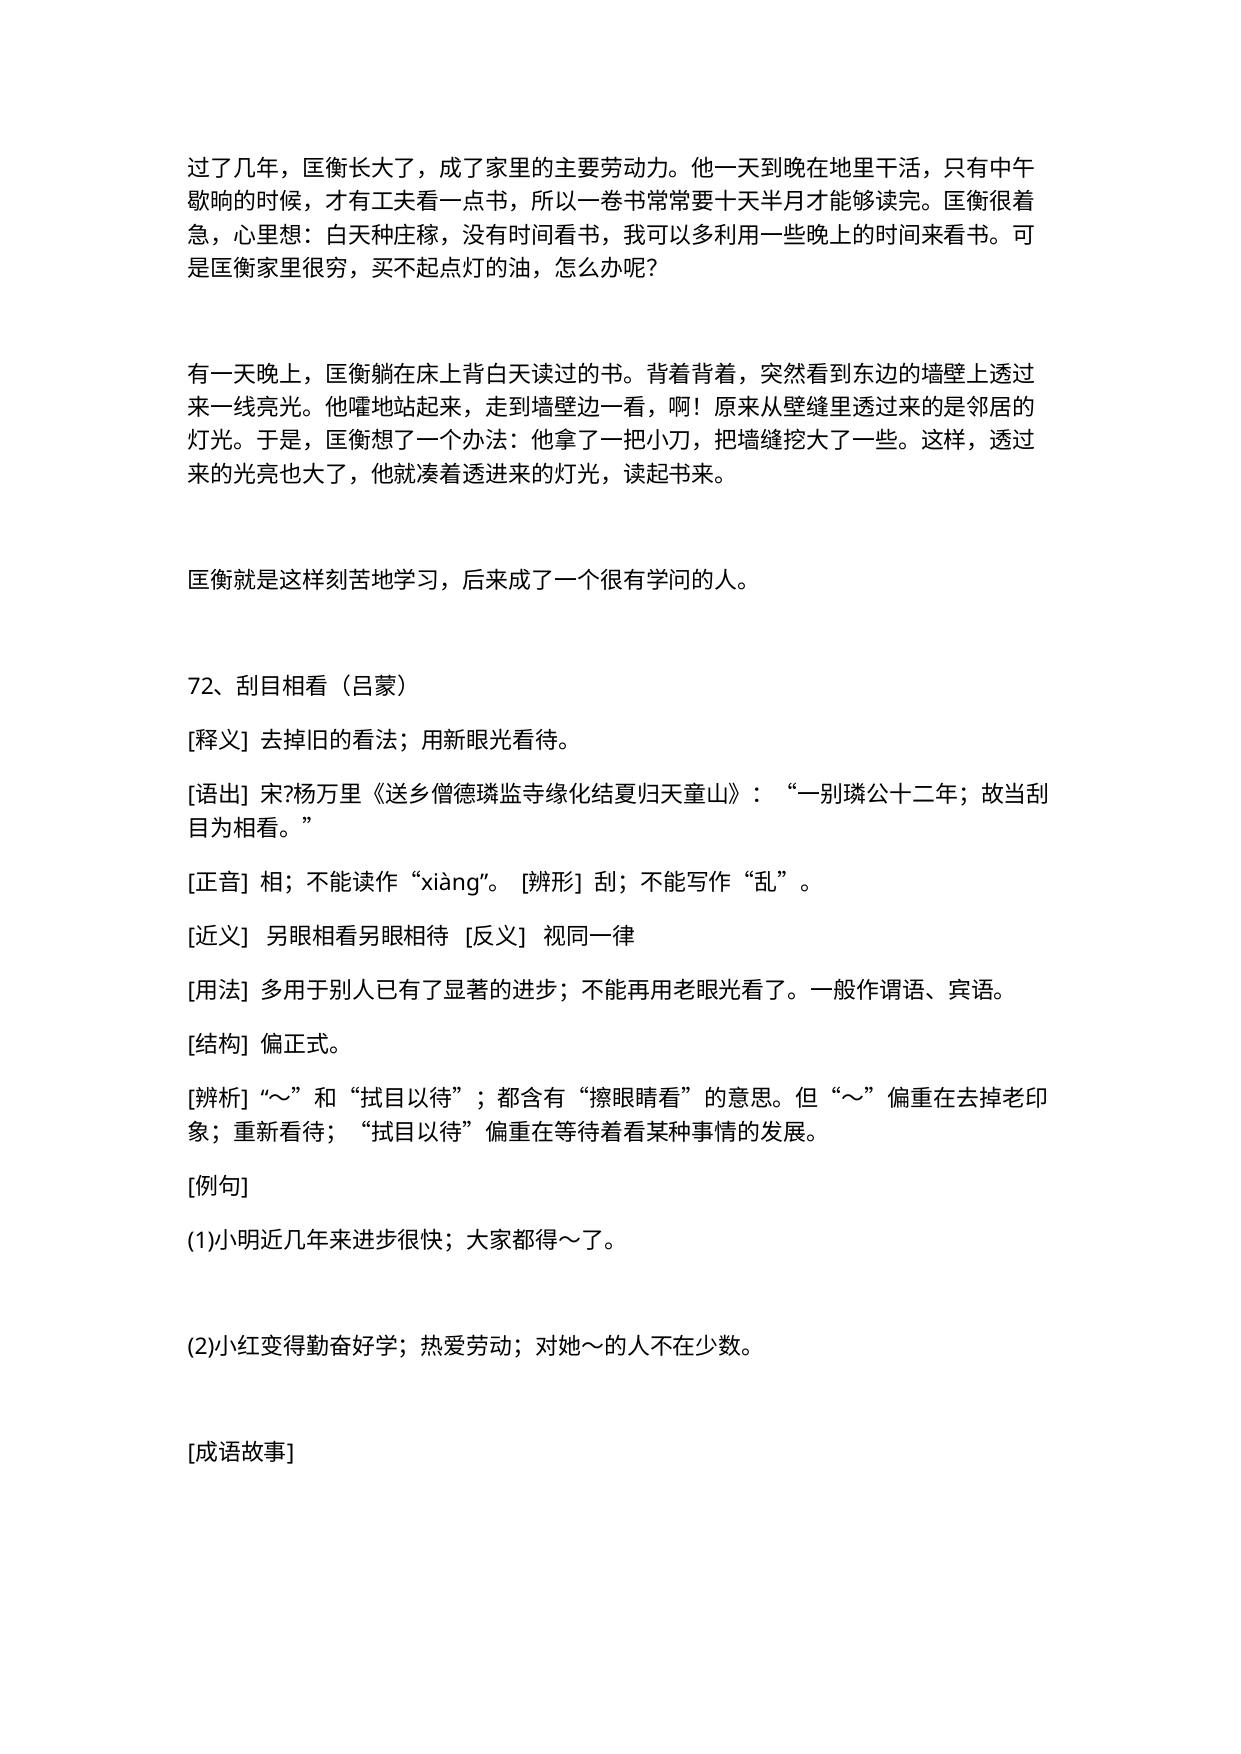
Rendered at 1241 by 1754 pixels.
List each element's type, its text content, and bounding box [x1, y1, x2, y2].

text 过了几年，匡衡长大了，成了家里的主要劳动力。他一天到晚在地里干活，只有中午歇晌的时候，才有工夫看一点书，所以一卷书常常要十天半月才能够读完。匡衡很着急，心里想：白天种庄稼，没有时间看书，我可以多利用一些晚上的时间来看书。可是匡衡家里很穷，买不起点灯的油，怎么办呢？ [187, 150, 1053, 283]
text [释义] 去掉旧的看法；用新眼光看待。 [187, 722, 1053, 755]
text 有一天晚上，匡衡躺在床上背白天读过的书。背着背着，突然看到东边的墙壁上透过来一线亮光。他嚯地站起来，走到墙壁边一看，啊！原来从壁缝里透过来的是邻居的灯光。于是，匡衡想了一个办法：他拿了一把小刀，把墙缝挖大了一些。这样，透过来的光亮也大了，他就凑着透进来的灯光，读起书来。 [187, 356, 1053, 489]
text [例句] [187, 1168, 1053, 1201]
text [近义] 另眼相看另眼相待 [反义] 视同一律 [187, 918, 1053, 951]
text [正音] 相；不能读作“xiànɡ”。 [辨形] 刮；不能写作“乱”。 [187, 863, 1053, 897]
text (2)小红变得勤奋好学；热爱劳动；对她～的人不在少数。 [187, 1328, 1053, 1361]
text [辨析] “～”和“拭目以待”；都含有“擦眼睛看”的意思。但“～”偏重在去掉老印象；重新看待；“拭目以待”偏重在等待着看某种事情的发展。 [187, 1080, 1053, 1147]
text 72、刮目相看（吕蒙） [187, 668, 1053, 701]
text 匡衡就是这样刻苦地学习，后来成了一个很有学问的人。 [187, 562, 1053, 595]
text [语出] 宋?杨万里《送乡僧德璘监寺缘化结夏归天童山》：“一别璘公十二年；故当刮目为相看。” [187, 776, 1053, 843]
text [结构] 偏正式。 [187, 1026, 1053, 1059]
text [成语故事] [187, 1434, 1053, 1468]
text [用法] 多用于别人已有了显著的进步；不能再用老眼光看了。一般作谓语、宾语。 [187, 972, 1053, 1005]
text (1)小明近几年来进步很快；大家都得～了。 [187, 1222, 1053, 1255]
